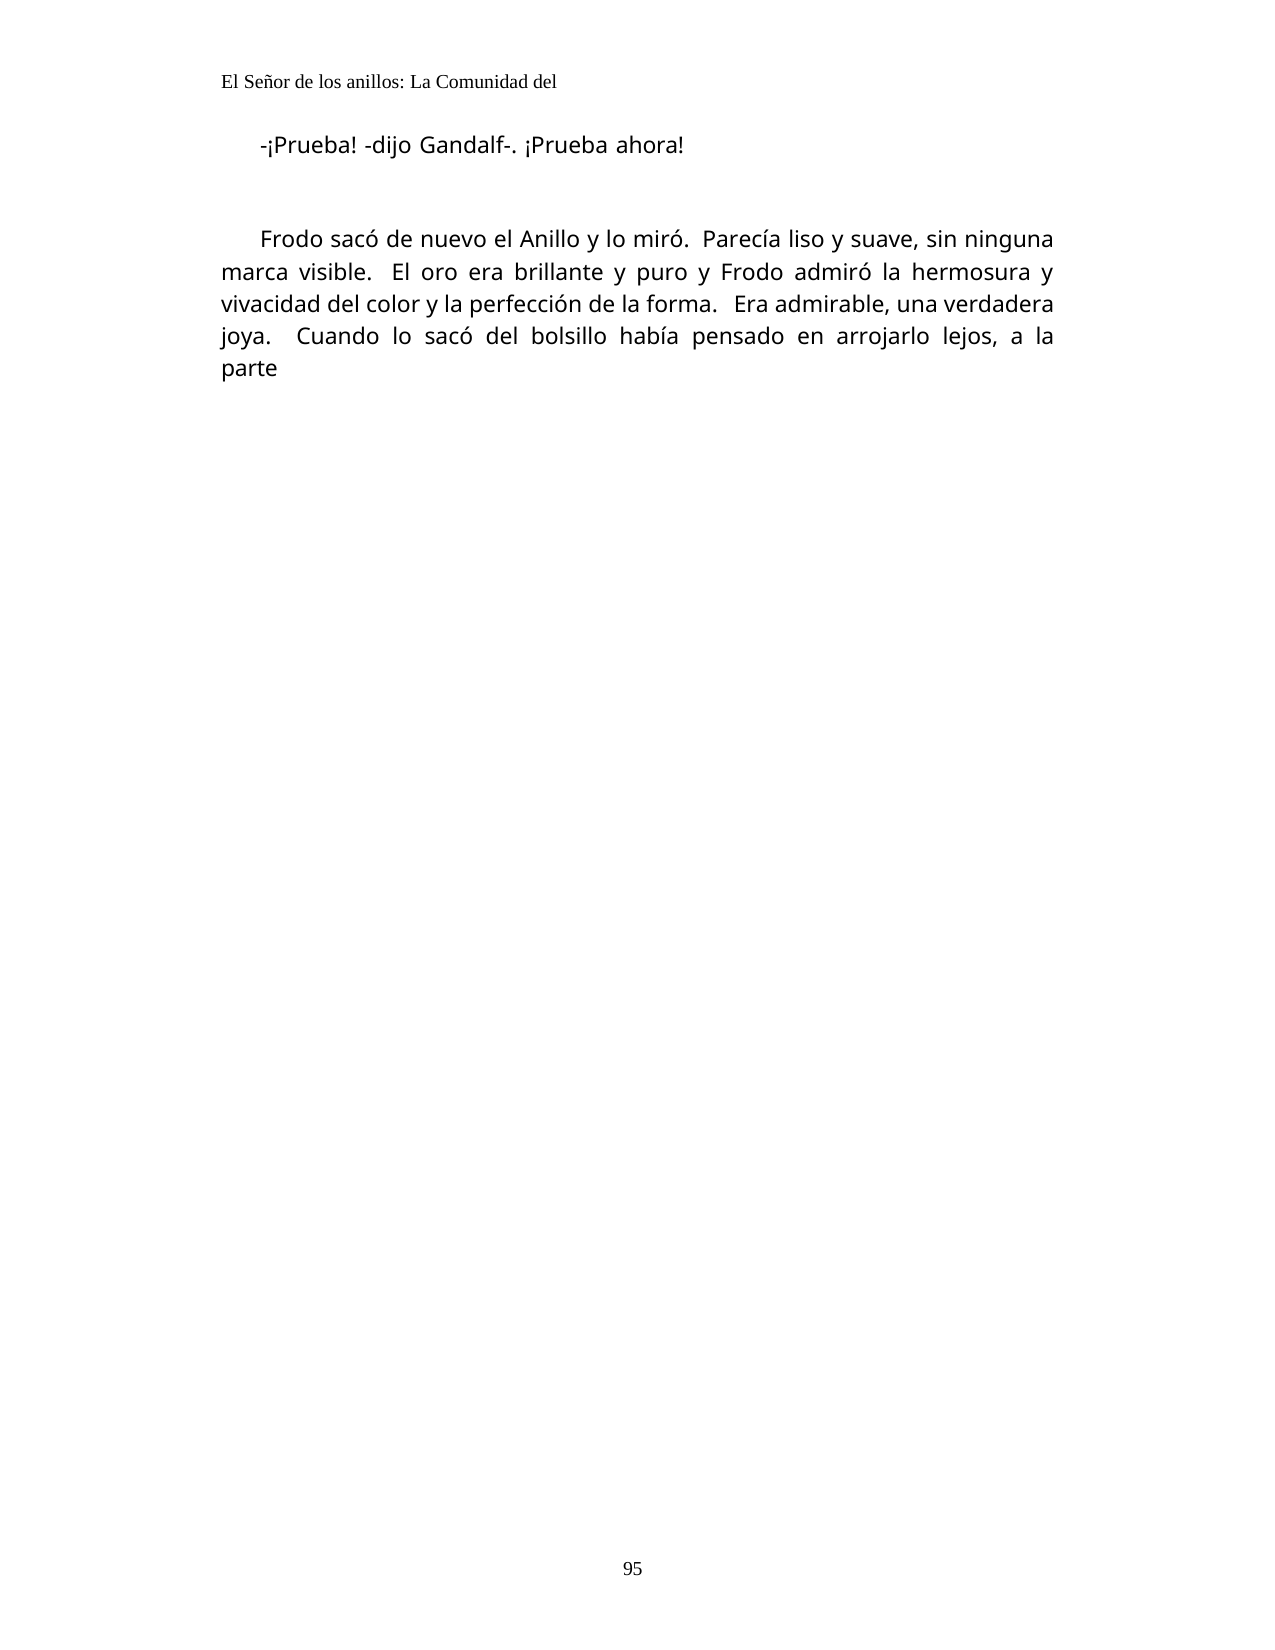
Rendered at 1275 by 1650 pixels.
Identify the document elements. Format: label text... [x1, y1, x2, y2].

text -¡Prueba! -dijo Gandalf-. ¡Prueba ahora! [260, 129, 1087, 160]
text Frodo sacó de nuevo el Anillo y lo miró. Parecía liso y suave, sin ninguna marca visible. El oro era brillante y puro y Frodo admiró la hermosura y vivacidad del color y la perfección de la forma. Era admirable, una verdadera joya. Cuando lo sacó del bolsillo había pensado en arrojarlo lejos, a la parte [221, 223, 1055, 383]
